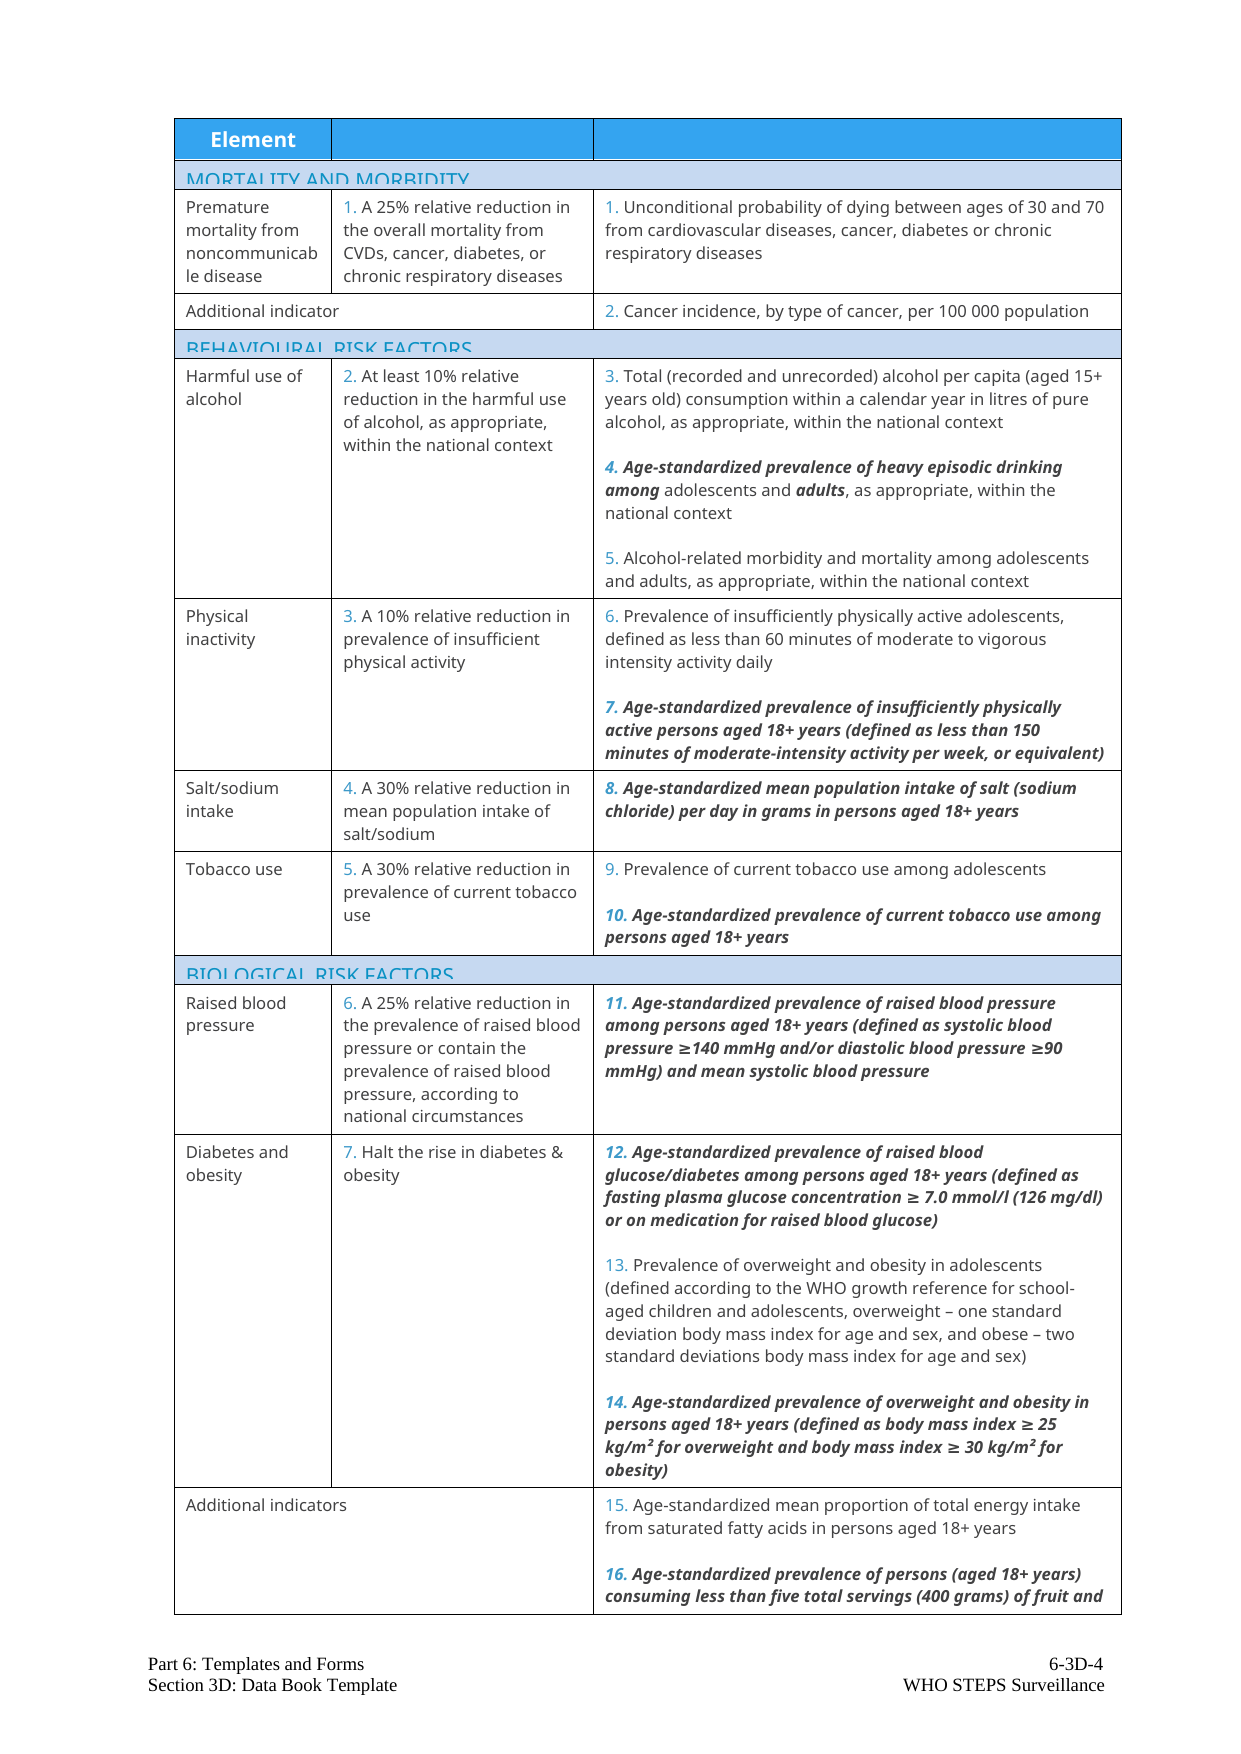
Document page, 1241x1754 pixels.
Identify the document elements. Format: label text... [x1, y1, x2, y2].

table_cell 3. A 10% relative reduction in prevalence of insufficient physical activity [332, 599, 593, 770]
table_cell Premature mortality from noncommunicable disease [175, 190, 331, 293]
table_cell 9. Prevalence of current tobacco use among adolescents 10. Age-standardized prevalence of current tobacco use among persons aged 18+ years [594, 852, 1121, 955]
table_cell Physical inactivity [175, 599, 331, 770]
table_cell Tobacco use [175, 852, 331, 955]
table_header Framework Element [175, 119, 331, 159]
table_header Target [332, 119, 593, 159]
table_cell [594, 1488, 1121, 1613]
table_cell Salt/sodium intake [175, 771, 331, 851]
table_cell 11. Age-standardized prevalence of raised blood pressure among persons aged 18+ years (defined as systolic blood pressure ≥140 mmHg and/or diastolic blood pressure ≥90 mmHg) and mean systolic blood pressure [594, 985, 1121, 1133]
table_cell 2. Cancer incidence, by type of cancer, per 100 000 population [594, 294, 1121, 328]
table_cell 8. Age-standardized mean population intake of salt (sodium chloride) per day in grams in persons aged 18+ years [594, 771, 1121, 851]
table_cell 2. At least 10% relative reduction in the harmful use of alcohol, as appropriate, within the national context [332, 359, 593, 598]
table_cell Diabetes and obesity [175, 1135, 331, 1487]
table_cell Additional indicator [175, 294, 593, 328]
table_cell 4. A 30% relative reduction in mean population intake of salt/sodium [332, 771, 593, 851]
table_cell BIOLOGICAL RISK FACTORS [175, 956, 1121, 984]
table_cell 6. Prevalence of insufficiently physically active adolescents, defined as less than 60 minutes of moderate to vigorous intensity activity daily 7. Age-standardized prevalence of insufficiently physically active persons aged 18+ years (defined as less than 150 minutes of moderate-intensity activity per week, or equivalent) [594, 599, 1121, 770]
table_cell 1. A 25% relative reduction in the overall mortality from CVDs, cancer, diabetes, or chronic respiratory diseases [332, 190, 593, 293]
table_cell 1. Unconditional probability of dying between ages of 30 and 70 from cardiovascular diseases, cancer, diabetes or chronic respiratory diseases [594, 190, 1121, 293]
table_cell 5. A 30% relative reduction in prevalence of current tobacco use [332, 852, 593, 955]
table_cell MORTALITY AND MORBIDITY [175, 161, 1121, 189]
table_cell Harmful use of alcohol [175, 359, 331, 598]
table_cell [175, 1488, 593, 1613]
table_cell 6. A 25% relative reduction in the prevalence of raised blood pressure or contain the prevalence of raised blood pressure, according to national circumstances [332, 985, 593, 1133]
table_cell BEHAVIOURAL RISK FACTORS [175, 330, 1121, 358]
table_cell 7. Halt the rise in diabetes & obesity [332, 1135, 593, 1487]
table_cell 3. Total (recorded and unrecorded) alcohol per capita (aged 15+ years old) consumption within a calendar year in litres of pure alcohol, as appropriate, within the national context 4. Age-standardized prevalence of heavy episodic drinking among adolescents and adults, as appropriate, within the national context 5. Alcohol-related morbidity and mortality among adolescents and adults, as appropriate, within the national context [594, 359, 1121, 598]
table_header Indicator [594, 119, 1121, 159]
table_cell 12. Age-standardized prevalence of raised blood glucose/diabetes among persons aged 18+ years (defined as fasting plasma glucose concentration ≥ 7.0 mmol/l (126 mg/dl) or on medication for raised blood glucose) 13. Prevalence of overweight and obesity in adolescents (defined according to the WHO growth reference for school-aged children and adolescents, overweight – one standard deviation body mass index for age and sex, and obese – two standard deviations body mass index for age and sex) 14. Age-standardized prevalence of overweight and obesity in persons aged 18+ years (defined as body mass index ≥ 25 kg/m² for overweight and body mass index ≥ 30 kg/m² for obesity) [594, 1135, 1121, 1487]
table_cell Raised blood pressure [175, 985, 331, 1133]
